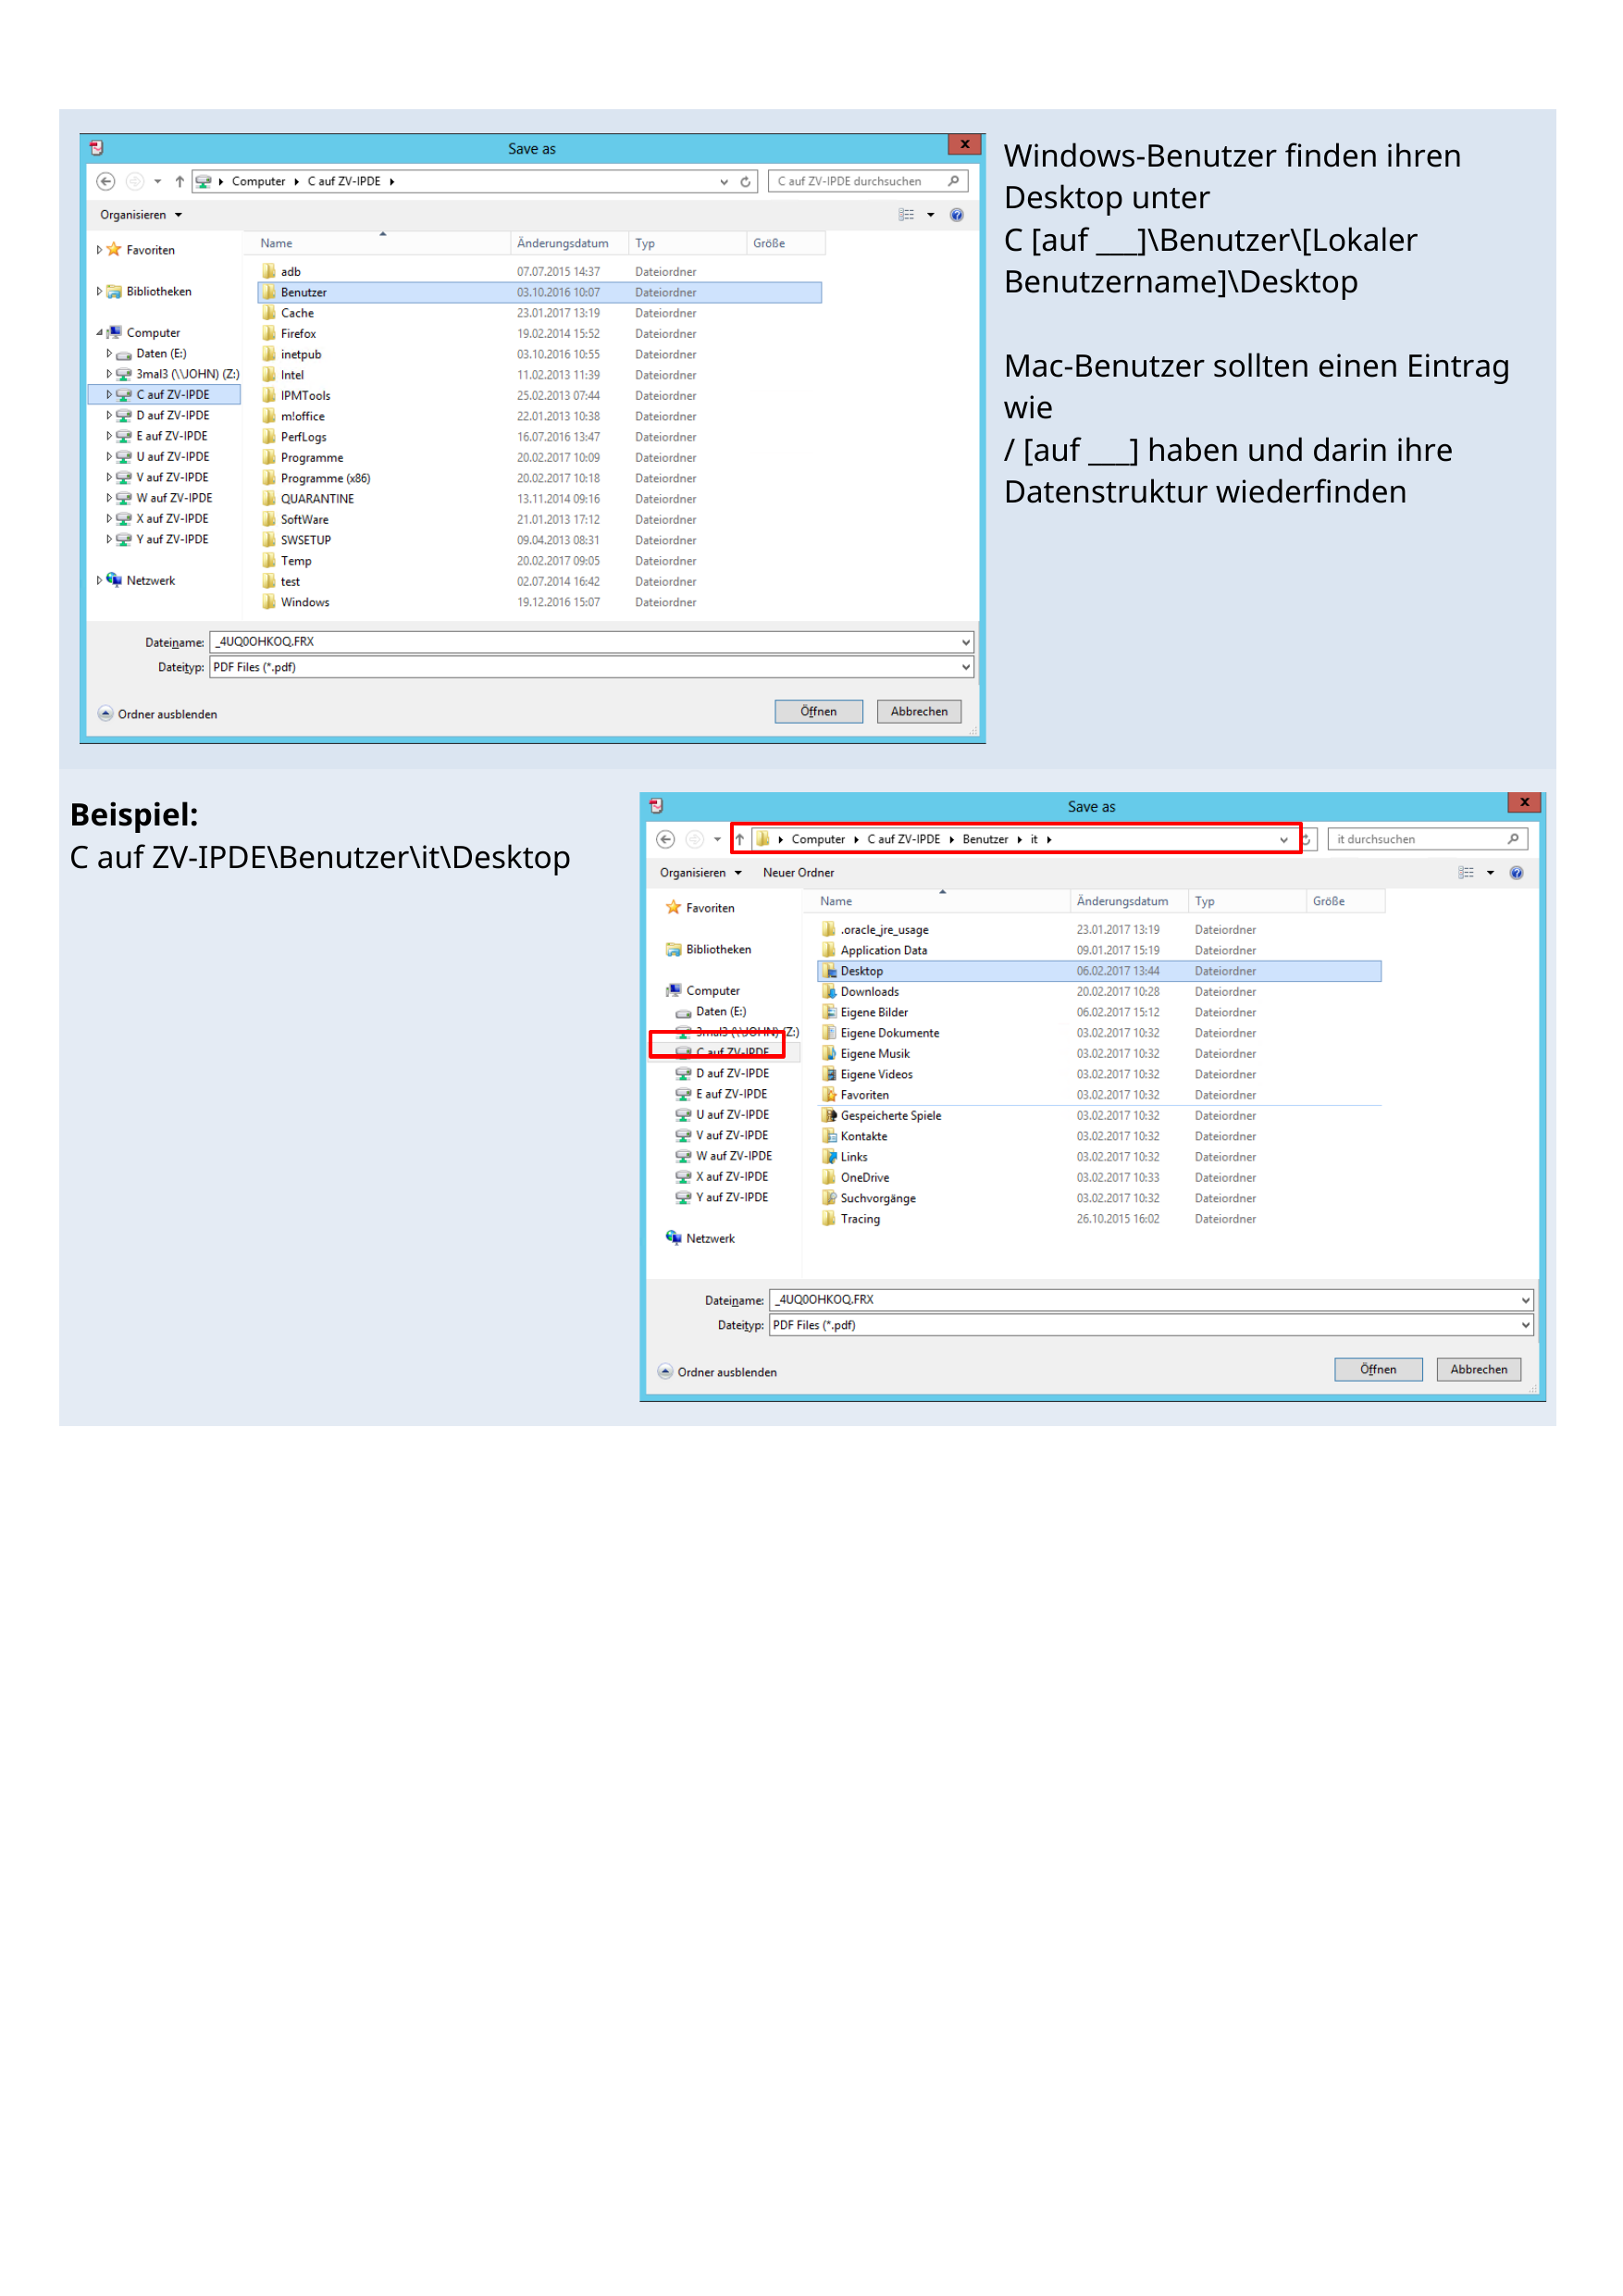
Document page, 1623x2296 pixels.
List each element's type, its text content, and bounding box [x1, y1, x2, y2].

picture [639, 792, 1547, 1402]
table_cell Windows-Benutzer finden ihren Desktop unter C [auf ___]\Benutzer\[Lokaler Benutzername]\Desktop Mac-Benutzer sollten einen Eintrag wie / [auf ___] haben und darin ihre Datenstruktur wiederfinden [59, 109, 1556, 769]
table_cell Beispiel: C auf ZV-IPDE\Benutzer\it\Desktop [59, 769, 1556, 1426]
picture [80, 133, 986, 744]
